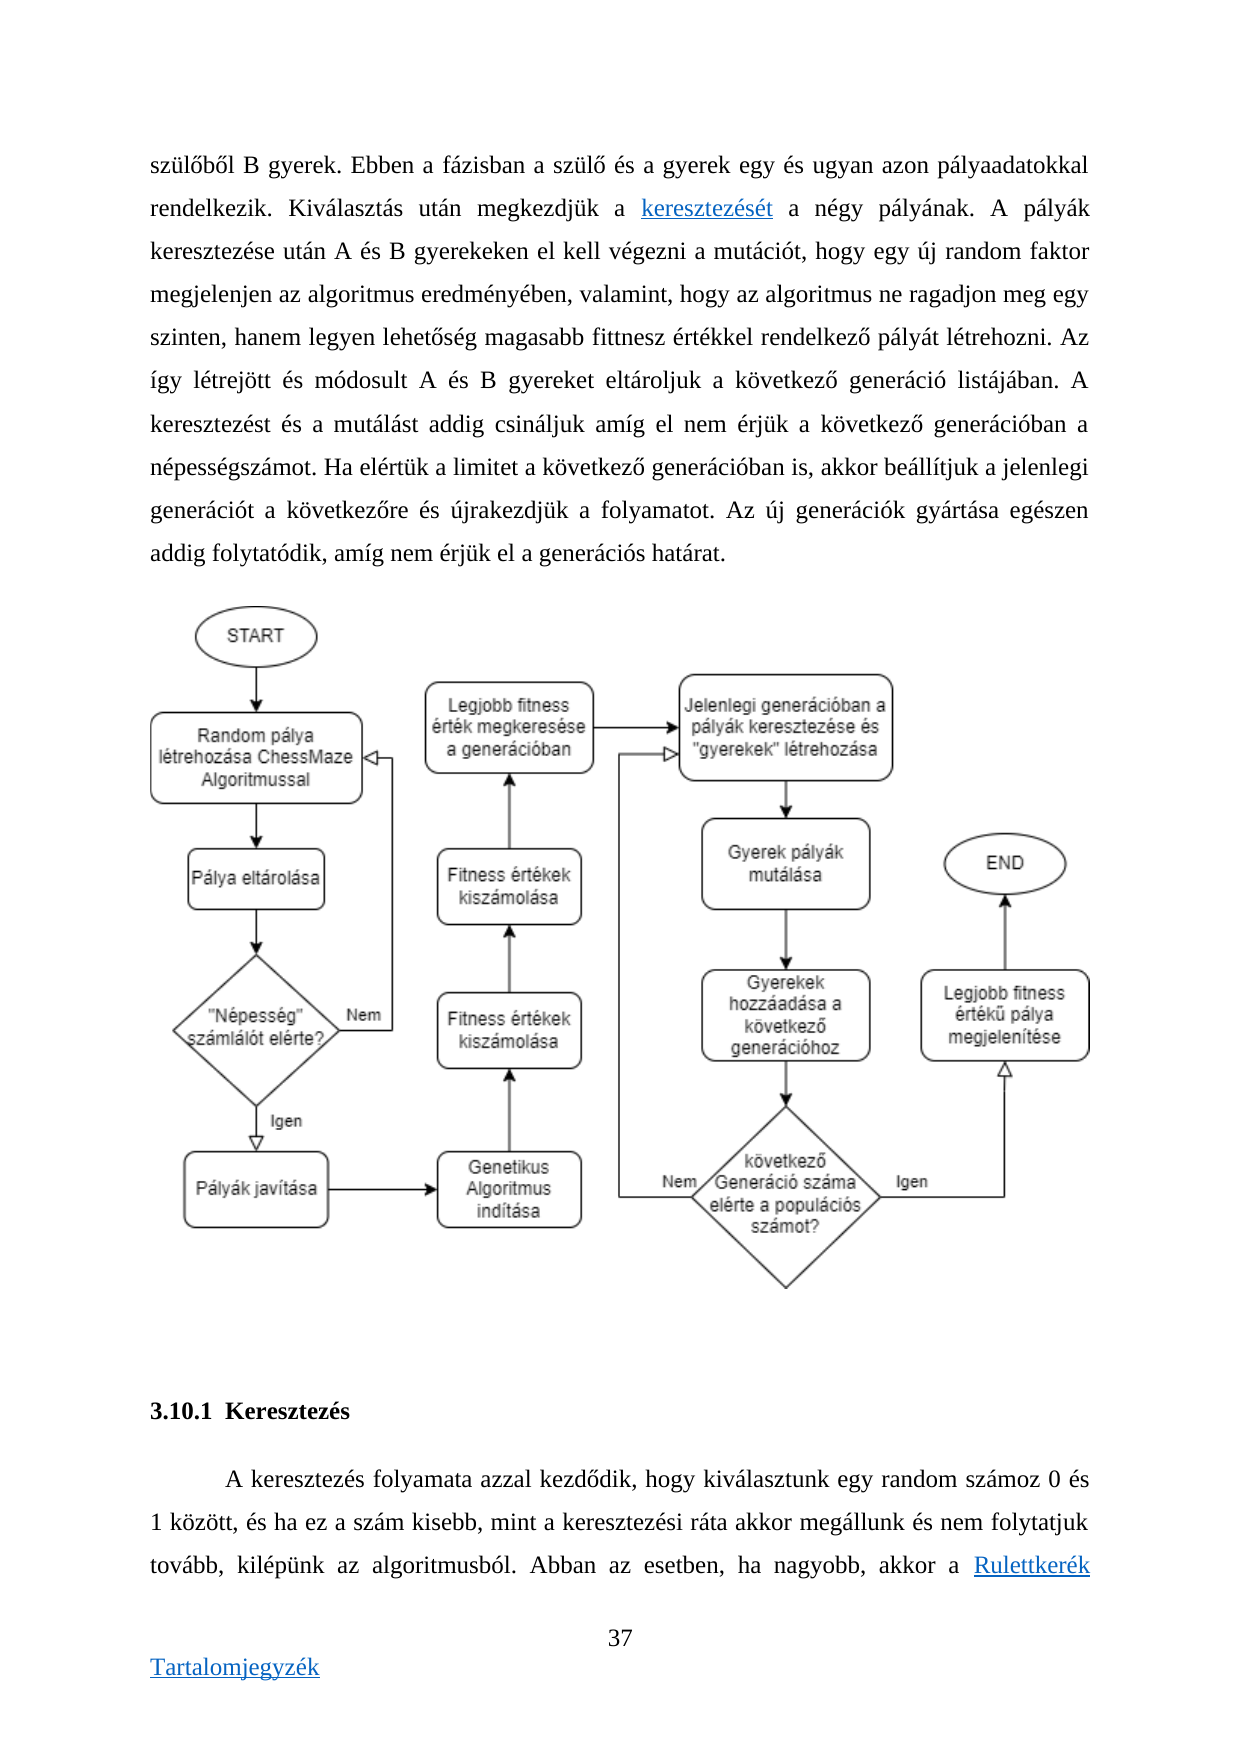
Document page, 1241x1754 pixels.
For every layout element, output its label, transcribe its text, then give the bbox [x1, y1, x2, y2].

picture [150, 606, 1090, 1289]
subtitle Keresztezés [150, 1396, 1090, 1424]
